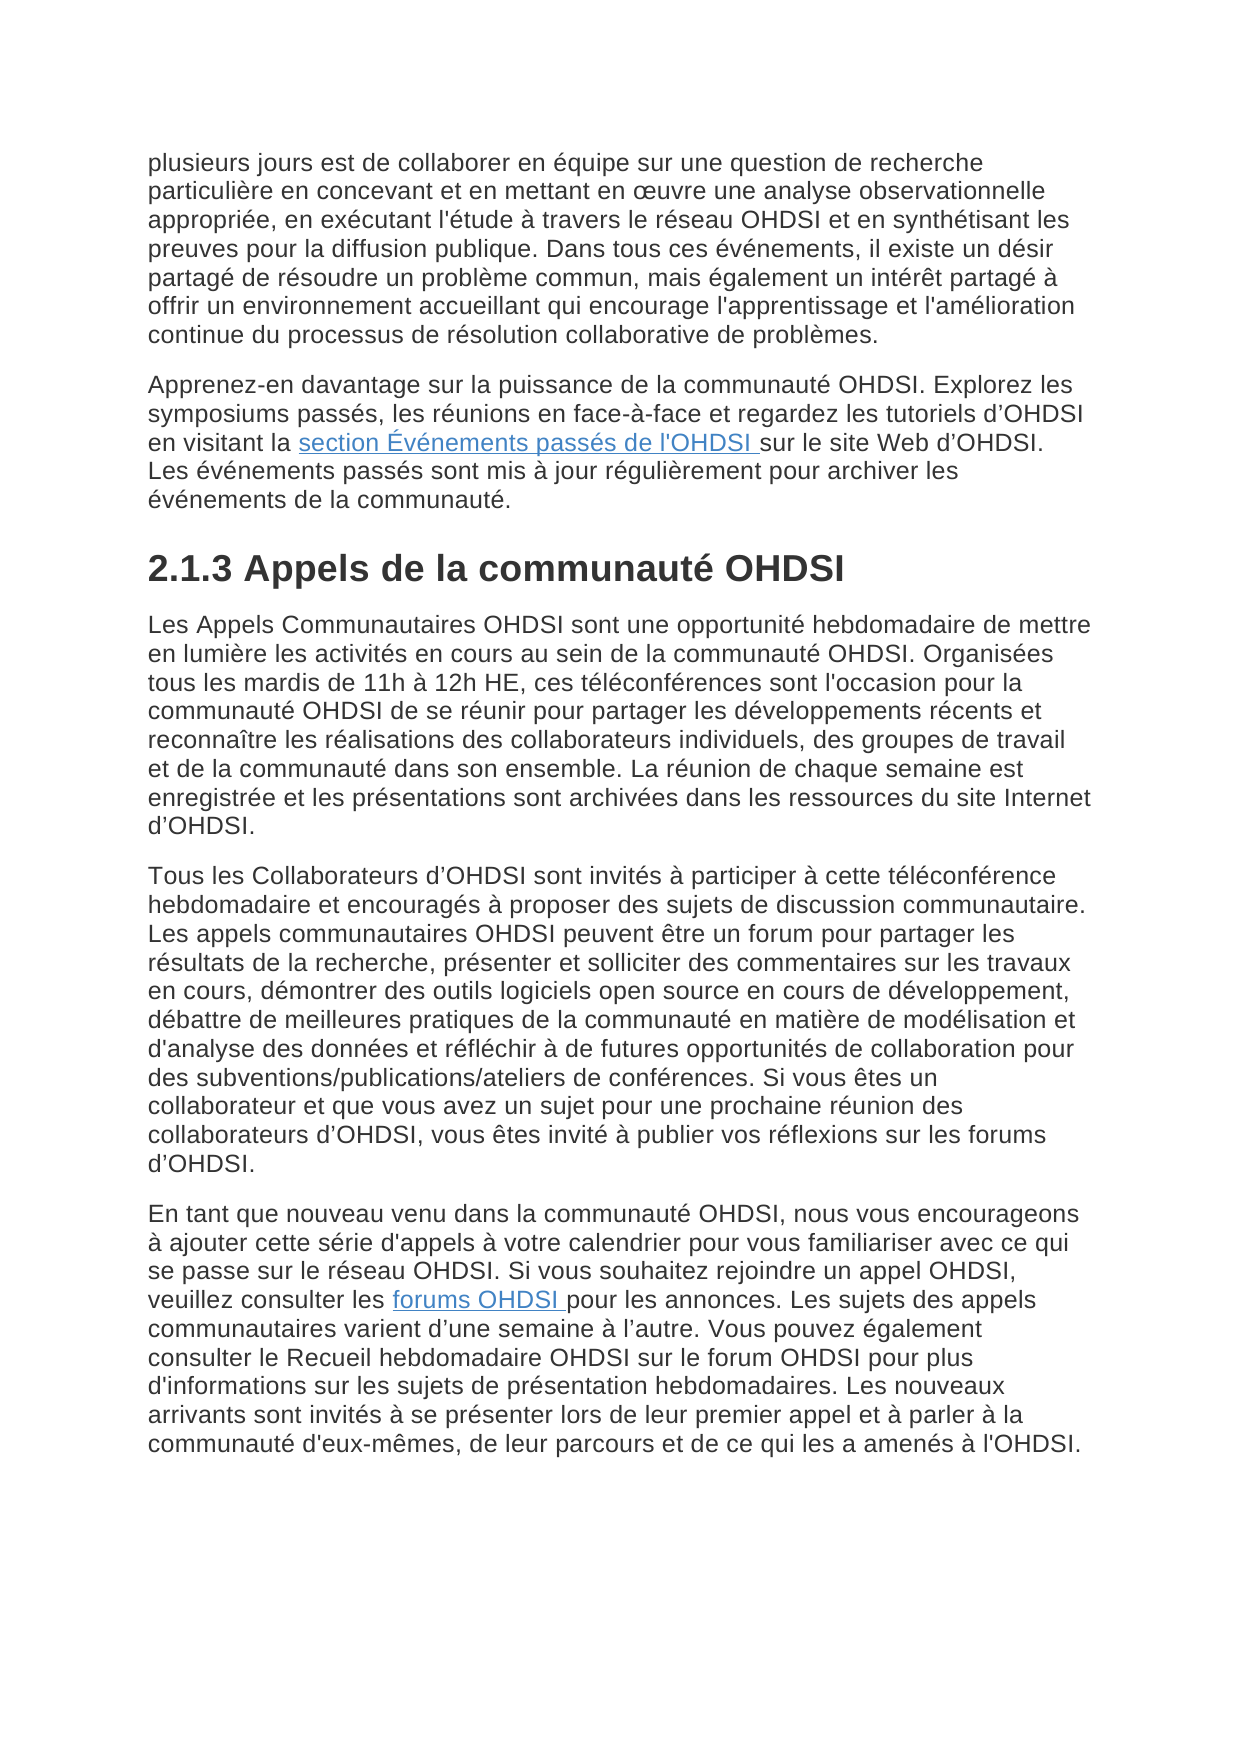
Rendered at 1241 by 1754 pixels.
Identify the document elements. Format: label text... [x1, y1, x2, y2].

text 2.1.3 Appels de la communauté OHDSI [148, 546, 1093, 589]
text Apprenez-en davantage sur la puissance de la communauté OHDSI. Explorez les symposiums passés, les réunions en face-à-face et regardez les tutoriels d’OHDSI en visitant la section Événements passés de l'OHDSI sur le site Web d’OHDSI. Les événements passés sont mis à jour régulièrement pour archiver les événements de la communauté. [148, 370, 1093, 514]
text Les Appels Communautaires OHDSI sont une opportunité hebdomadaire de mettre en lumière les activités en cours au sein de la communauté OHDSI. Organisées tous les mardis de 11h à 12h HE, ces téléconférences sont l'occasion pour la communauté OHDSI de se réunir pour partager les développements récents et reconnaître les réalisations des collaborateurs individuels, des groupes de travail et de la communauté dans son ensemble. La réunion de chaque semaine est enregistrée et les présentations sont archivées dans les ressources du site Internet d’OHDSI. [148, 610, 1093, 840]
text Tous les Collaborateurs d’OHDSI sont invités à participer à cette téléconférence hebdomadaire et encouragés à proposer des sujets de discussion communautaire. Les appels communautaires OHDSI peuvent être un forum pour partager les résultats de la recherche, présenter et solliciter des commentaires sur les travaux en cours, démontrer des outils logiciels open source en cours de développement, débattre de meilleures pratiques de la communauté en matière de modélisation et d'analyse des données et réfléchir à de futures opportunités de collaboration pour des subventions/publications/ateliers de conférences. Si vous êtes un collaborateur et que vous avez un sujet pour une prochaine réunion des collaborateurs d’OHDSI, vous êtes invité à publier vos réflexions sur les forums d’OHDSI. [148, 861, 1093, 1178]
